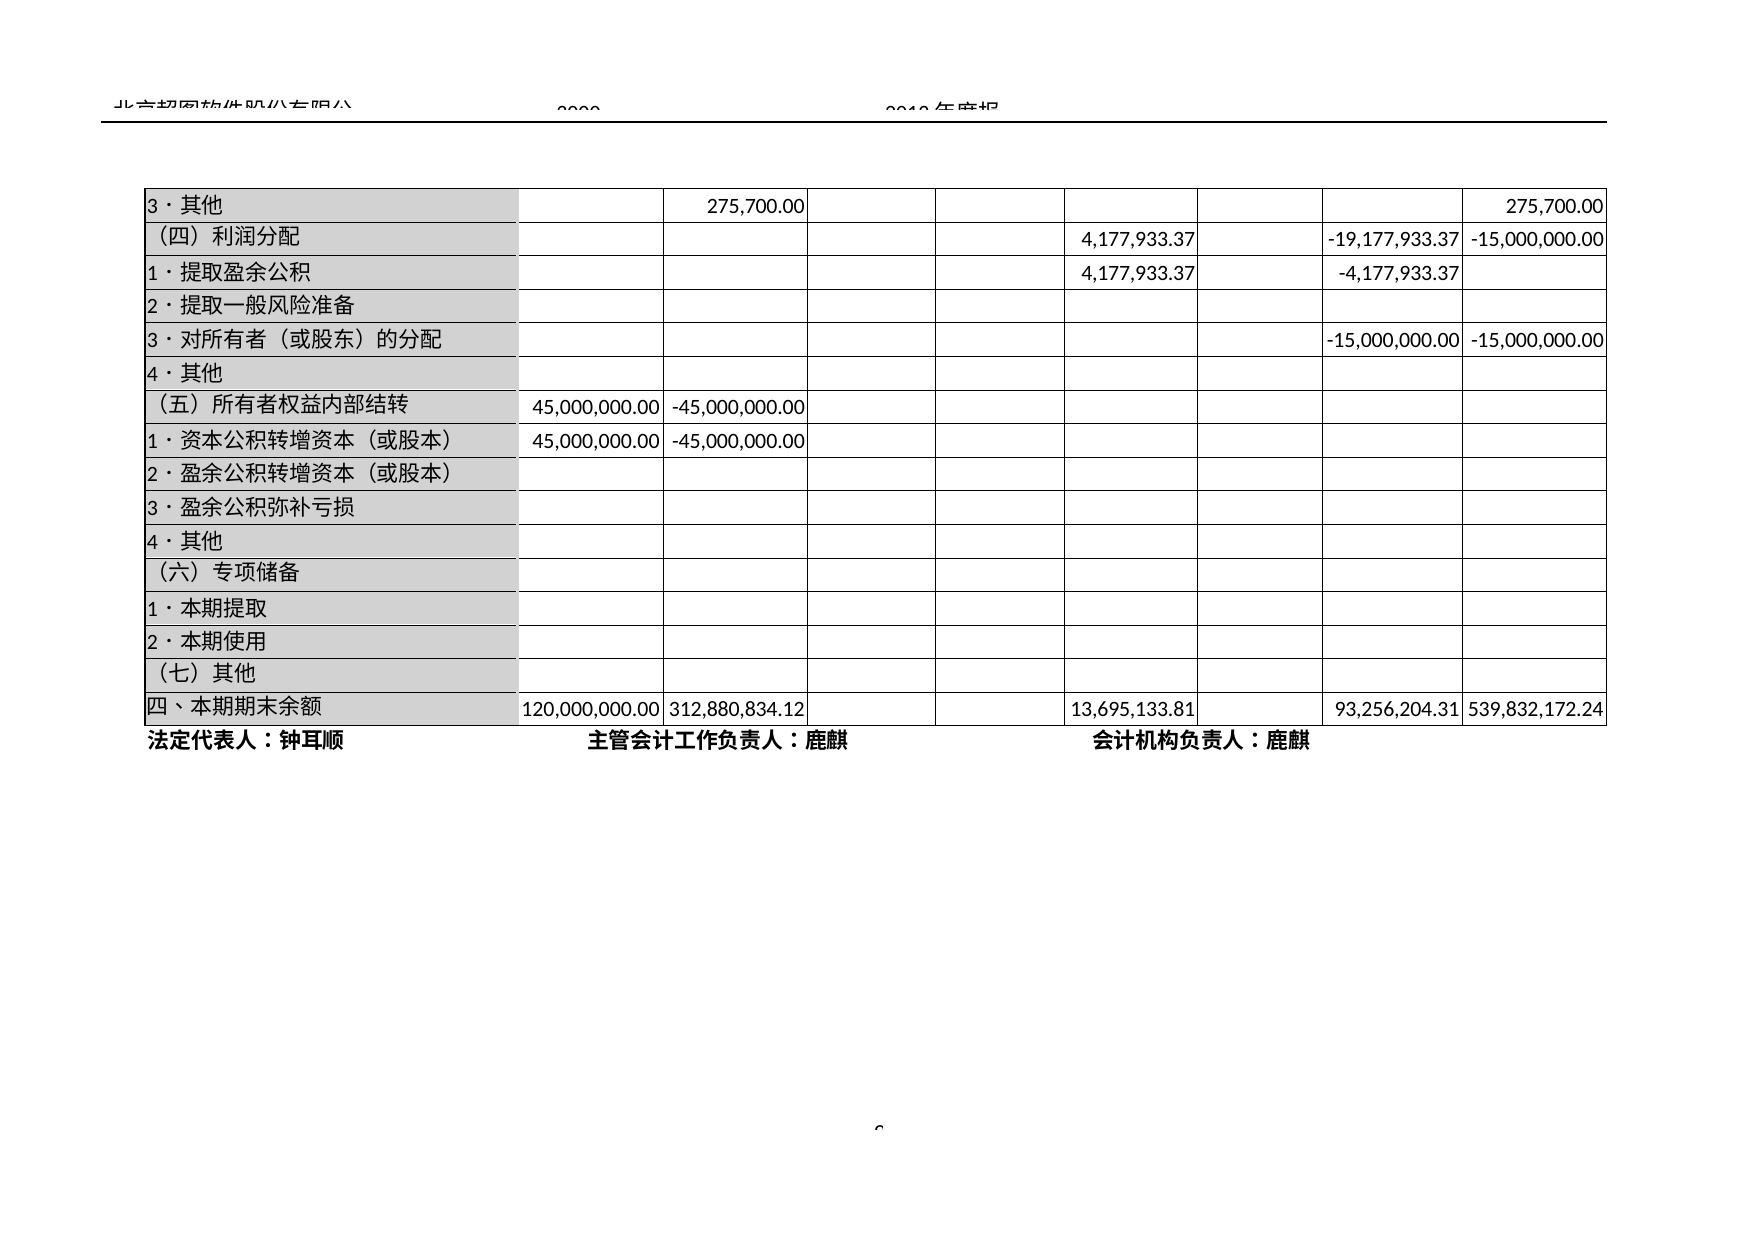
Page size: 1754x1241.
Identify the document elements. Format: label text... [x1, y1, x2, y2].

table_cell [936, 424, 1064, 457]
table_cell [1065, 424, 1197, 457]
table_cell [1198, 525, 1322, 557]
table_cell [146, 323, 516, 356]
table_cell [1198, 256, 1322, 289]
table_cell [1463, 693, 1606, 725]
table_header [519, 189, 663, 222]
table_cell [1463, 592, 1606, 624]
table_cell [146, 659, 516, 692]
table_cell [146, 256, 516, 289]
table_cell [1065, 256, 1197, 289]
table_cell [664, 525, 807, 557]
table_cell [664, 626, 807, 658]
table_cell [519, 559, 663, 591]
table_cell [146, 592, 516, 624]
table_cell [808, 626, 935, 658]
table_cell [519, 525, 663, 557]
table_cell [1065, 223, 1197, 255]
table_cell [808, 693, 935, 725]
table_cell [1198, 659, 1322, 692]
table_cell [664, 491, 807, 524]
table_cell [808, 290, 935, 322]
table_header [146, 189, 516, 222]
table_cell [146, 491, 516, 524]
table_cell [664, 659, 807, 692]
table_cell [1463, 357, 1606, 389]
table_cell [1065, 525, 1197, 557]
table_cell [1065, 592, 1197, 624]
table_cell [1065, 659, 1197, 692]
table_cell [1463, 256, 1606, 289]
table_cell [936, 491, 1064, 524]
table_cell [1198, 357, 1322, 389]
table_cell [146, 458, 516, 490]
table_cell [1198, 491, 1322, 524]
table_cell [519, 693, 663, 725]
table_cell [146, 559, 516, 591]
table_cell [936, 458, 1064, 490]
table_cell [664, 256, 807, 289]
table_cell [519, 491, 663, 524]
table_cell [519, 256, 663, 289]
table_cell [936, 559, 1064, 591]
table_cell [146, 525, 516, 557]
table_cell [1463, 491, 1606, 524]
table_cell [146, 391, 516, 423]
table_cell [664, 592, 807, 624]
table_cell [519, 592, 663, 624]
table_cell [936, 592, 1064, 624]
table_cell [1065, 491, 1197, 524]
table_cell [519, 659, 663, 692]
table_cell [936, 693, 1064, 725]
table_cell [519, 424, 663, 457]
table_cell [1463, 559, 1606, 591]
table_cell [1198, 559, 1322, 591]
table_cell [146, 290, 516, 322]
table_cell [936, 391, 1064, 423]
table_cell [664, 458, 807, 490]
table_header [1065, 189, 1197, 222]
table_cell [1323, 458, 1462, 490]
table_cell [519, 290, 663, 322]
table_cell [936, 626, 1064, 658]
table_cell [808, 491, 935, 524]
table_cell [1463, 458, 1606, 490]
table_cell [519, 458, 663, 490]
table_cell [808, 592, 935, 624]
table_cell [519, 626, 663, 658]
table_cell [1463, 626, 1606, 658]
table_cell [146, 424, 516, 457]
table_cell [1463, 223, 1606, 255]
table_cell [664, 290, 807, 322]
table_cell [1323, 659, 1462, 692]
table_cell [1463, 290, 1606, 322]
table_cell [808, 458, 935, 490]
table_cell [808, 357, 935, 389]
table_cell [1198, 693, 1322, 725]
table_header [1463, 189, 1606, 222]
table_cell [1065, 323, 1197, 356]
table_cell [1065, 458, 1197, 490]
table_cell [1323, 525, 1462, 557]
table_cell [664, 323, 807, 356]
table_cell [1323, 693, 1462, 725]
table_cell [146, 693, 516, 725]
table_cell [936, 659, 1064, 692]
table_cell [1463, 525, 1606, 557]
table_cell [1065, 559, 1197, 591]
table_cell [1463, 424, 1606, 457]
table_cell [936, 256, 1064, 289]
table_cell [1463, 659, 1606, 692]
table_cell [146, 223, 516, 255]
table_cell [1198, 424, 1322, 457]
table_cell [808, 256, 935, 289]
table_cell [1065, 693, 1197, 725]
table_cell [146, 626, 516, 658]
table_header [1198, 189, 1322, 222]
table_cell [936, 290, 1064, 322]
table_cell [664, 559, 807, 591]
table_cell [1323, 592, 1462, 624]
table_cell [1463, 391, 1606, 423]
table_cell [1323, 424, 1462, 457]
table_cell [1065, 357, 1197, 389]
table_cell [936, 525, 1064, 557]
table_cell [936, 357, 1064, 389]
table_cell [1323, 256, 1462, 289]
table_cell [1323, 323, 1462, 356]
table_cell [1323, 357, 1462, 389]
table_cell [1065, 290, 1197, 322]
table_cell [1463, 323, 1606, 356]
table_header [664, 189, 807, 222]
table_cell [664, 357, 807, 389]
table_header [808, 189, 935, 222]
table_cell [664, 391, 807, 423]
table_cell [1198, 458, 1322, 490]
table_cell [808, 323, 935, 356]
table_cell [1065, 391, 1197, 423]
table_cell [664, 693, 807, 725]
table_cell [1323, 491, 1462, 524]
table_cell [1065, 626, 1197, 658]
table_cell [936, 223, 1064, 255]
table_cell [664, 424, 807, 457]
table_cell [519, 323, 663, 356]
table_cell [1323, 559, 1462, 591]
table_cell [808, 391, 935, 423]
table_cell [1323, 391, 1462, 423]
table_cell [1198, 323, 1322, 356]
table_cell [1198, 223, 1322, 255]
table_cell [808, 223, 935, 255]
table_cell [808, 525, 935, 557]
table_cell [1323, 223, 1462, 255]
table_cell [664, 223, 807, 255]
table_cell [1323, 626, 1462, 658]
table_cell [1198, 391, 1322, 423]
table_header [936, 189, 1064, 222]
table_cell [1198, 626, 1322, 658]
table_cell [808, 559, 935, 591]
text 法定代表人：钟耳顺 主管会计工作负责人：鹿麒 会计机构负责人：鹿麒 [148, 726, 1621, 754]
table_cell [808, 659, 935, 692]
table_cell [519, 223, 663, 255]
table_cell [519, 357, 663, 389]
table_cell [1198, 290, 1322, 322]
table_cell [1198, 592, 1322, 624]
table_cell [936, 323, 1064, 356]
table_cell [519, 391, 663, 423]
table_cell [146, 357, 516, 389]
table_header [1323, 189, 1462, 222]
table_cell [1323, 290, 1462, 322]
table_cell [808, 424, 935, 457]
